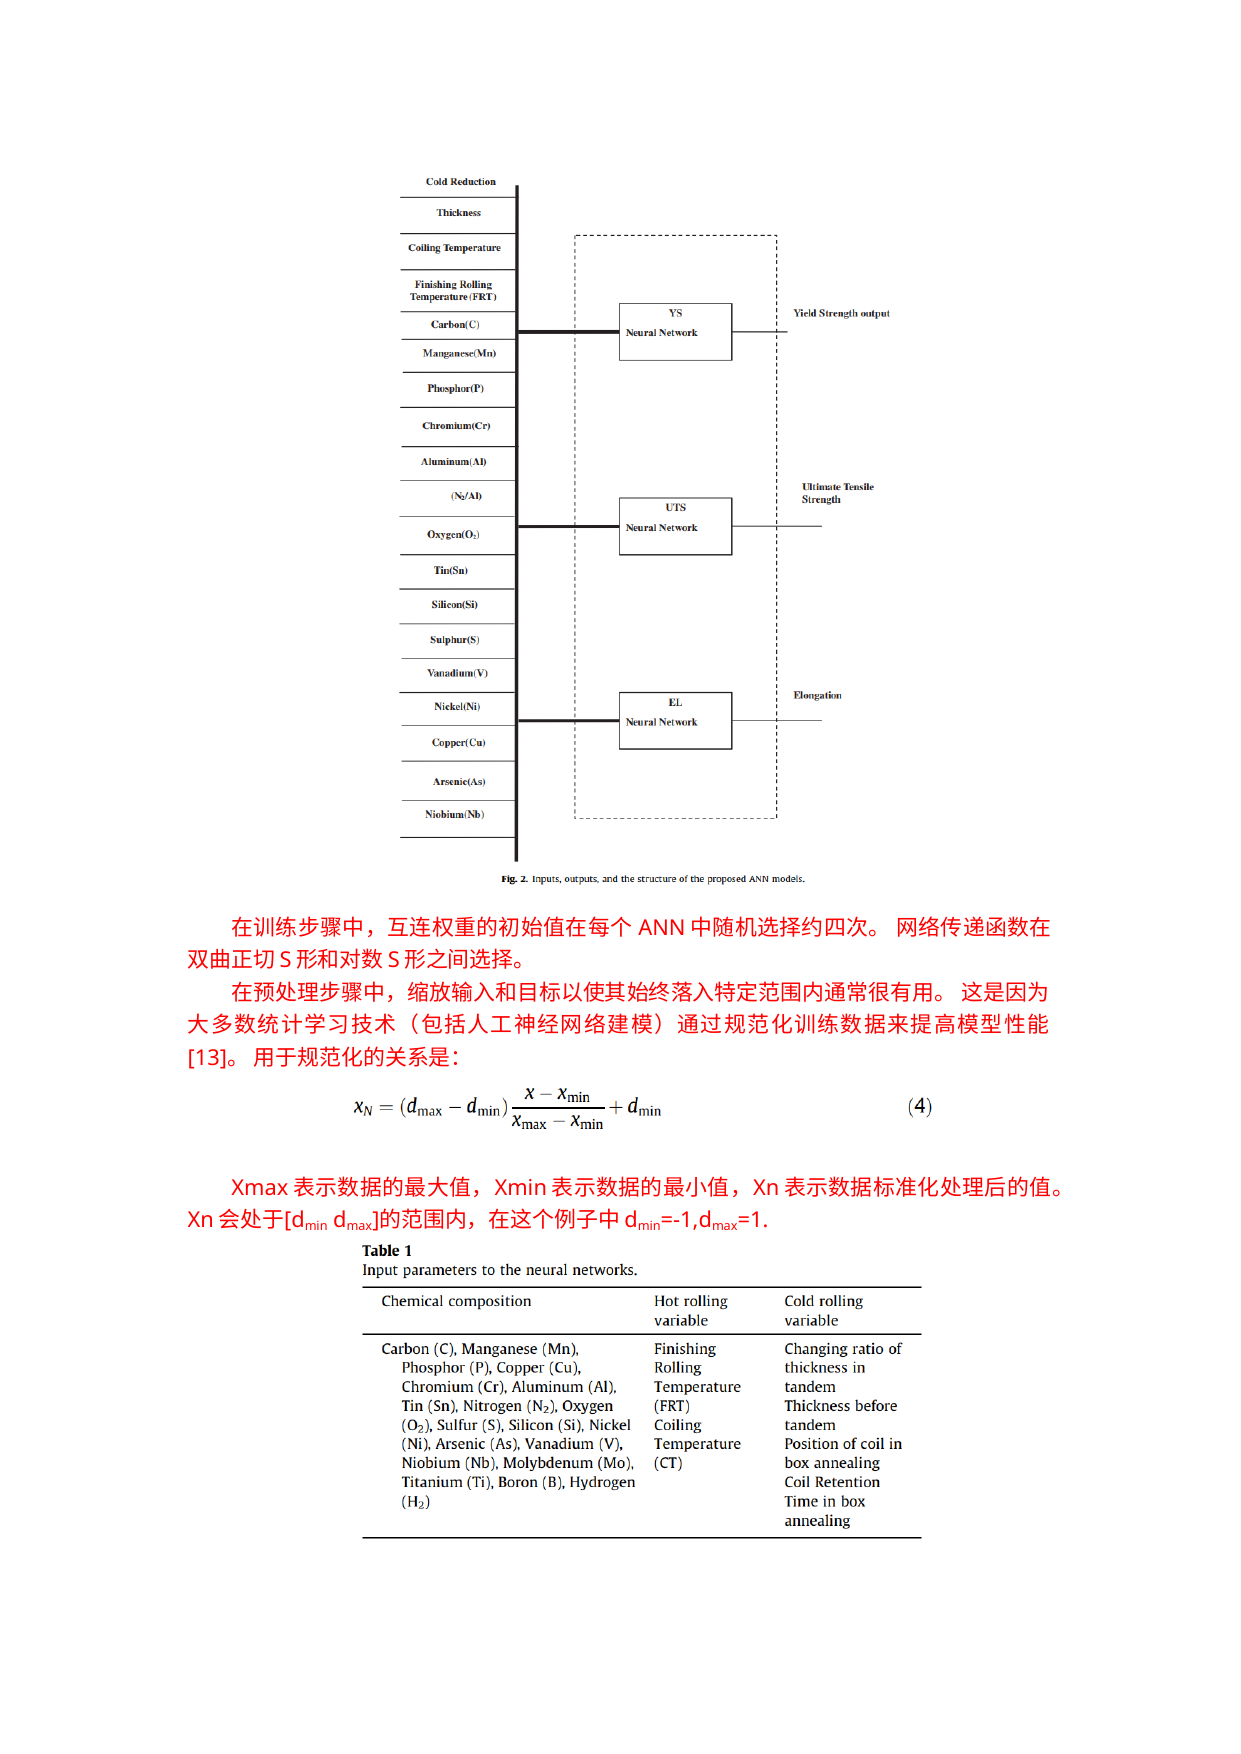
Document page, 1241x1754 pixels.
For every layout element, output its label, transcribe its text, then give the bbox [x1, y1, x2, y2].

picture [353, 1234, 930, 1551]
picture [382, 162, 902, 894]
text 在预处理步骤中，缩放输入和目标以使其始终落入特定范围内通常很有用。 这是因为大多数统计学习技术（包括人工神经网络建模）通过规范化训练数据来提高模型性能[13]。 用于规范化的关系是： [187, 974, 1053, 1072]
text 在训练步骤中，互连权重的初始值在每个ANN中随机选择约四次。 网络传递函数在双曲正切S形和对数S形之间选择。 [187, 909, 1053, 974]
text Xmax表示数据的最大值，Xmin表示数据的最小值，Xn表示数据标准化处理后的值。Xn会处于[dmin dmax]的范围内，在这个例子中dmin=-1,dmax=1. [187, 1169, 1053, 1234]
picture [347, 1072, 938, 1145]
